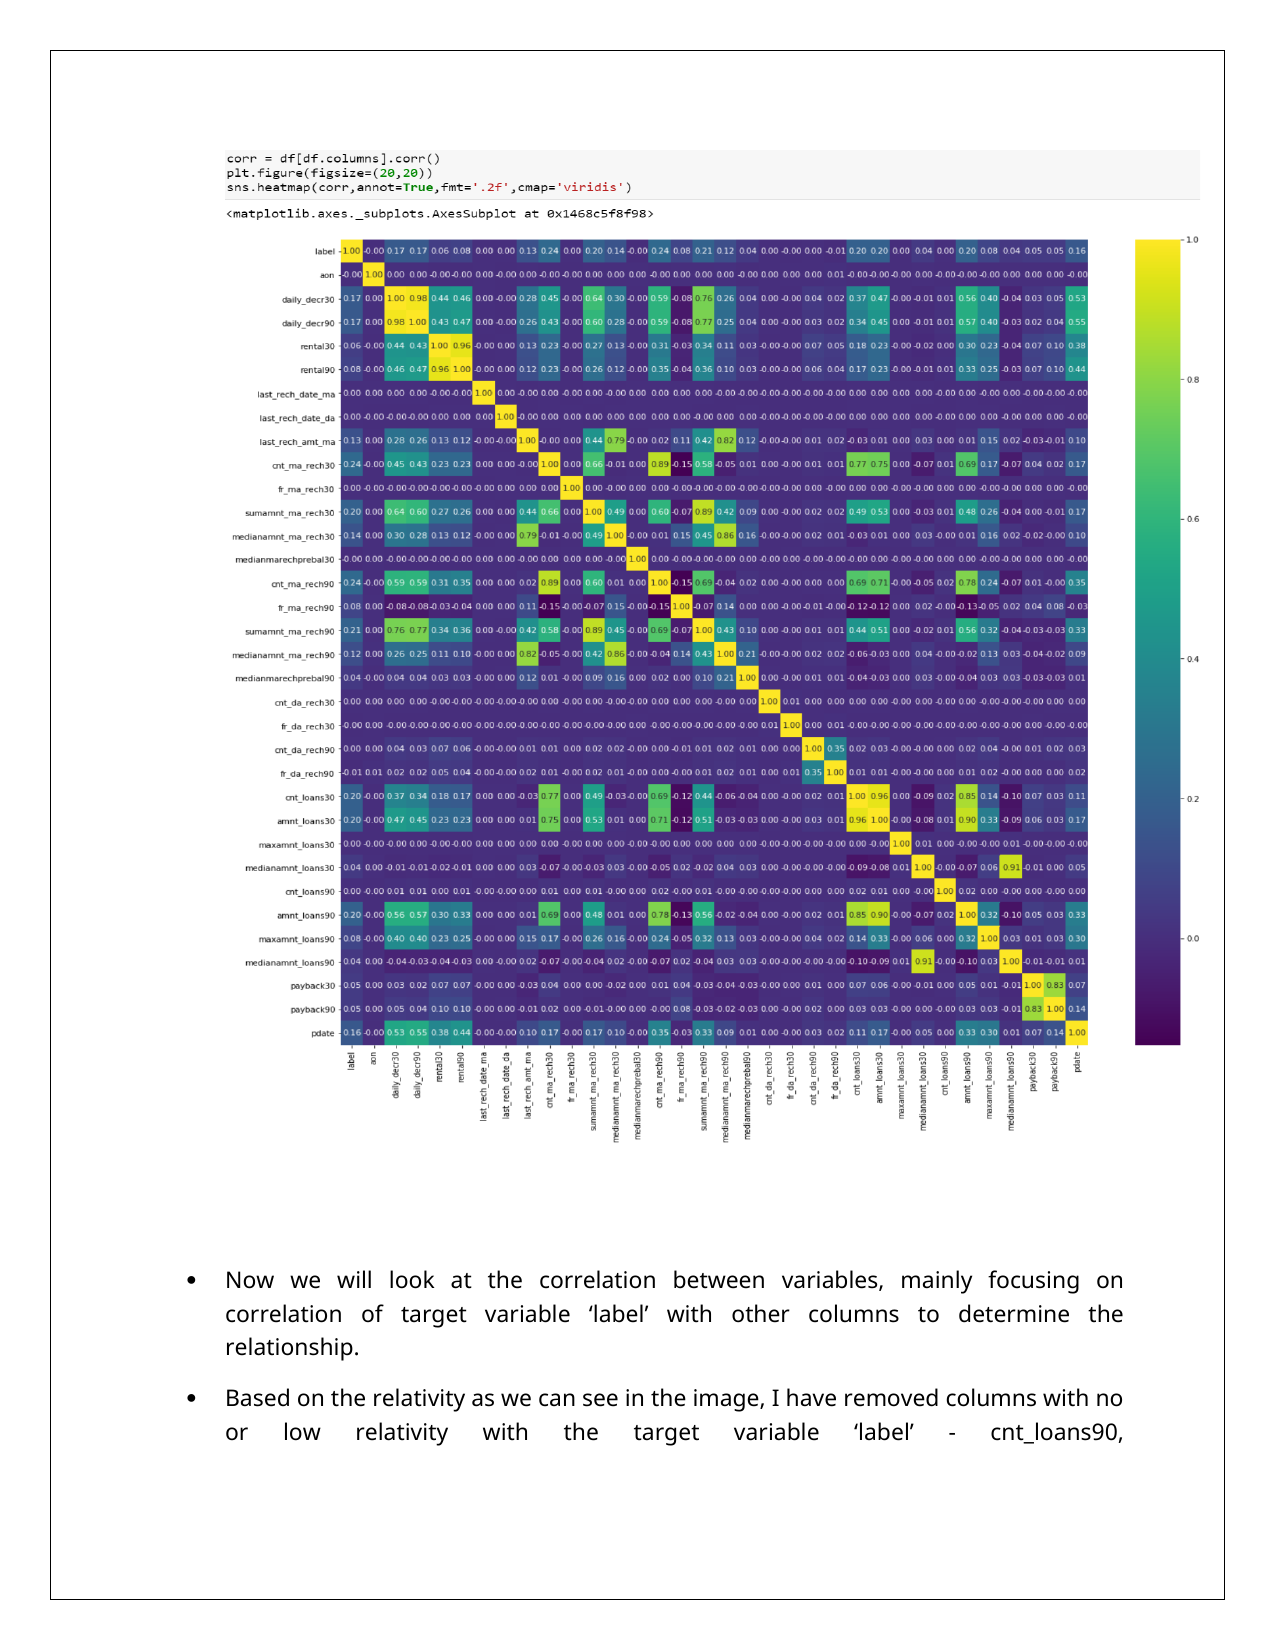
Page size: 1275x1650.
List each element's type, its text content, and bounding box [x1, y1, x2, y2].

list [187, 1382, 1125, 1447]
picture [225, 150, 1200, 1144]
list Now we will look at the correlation between variables, mainly focusing on correlation of target variable ‘label’ with other columns to determine the relationship. [187, 1264, 1125, 1362]
